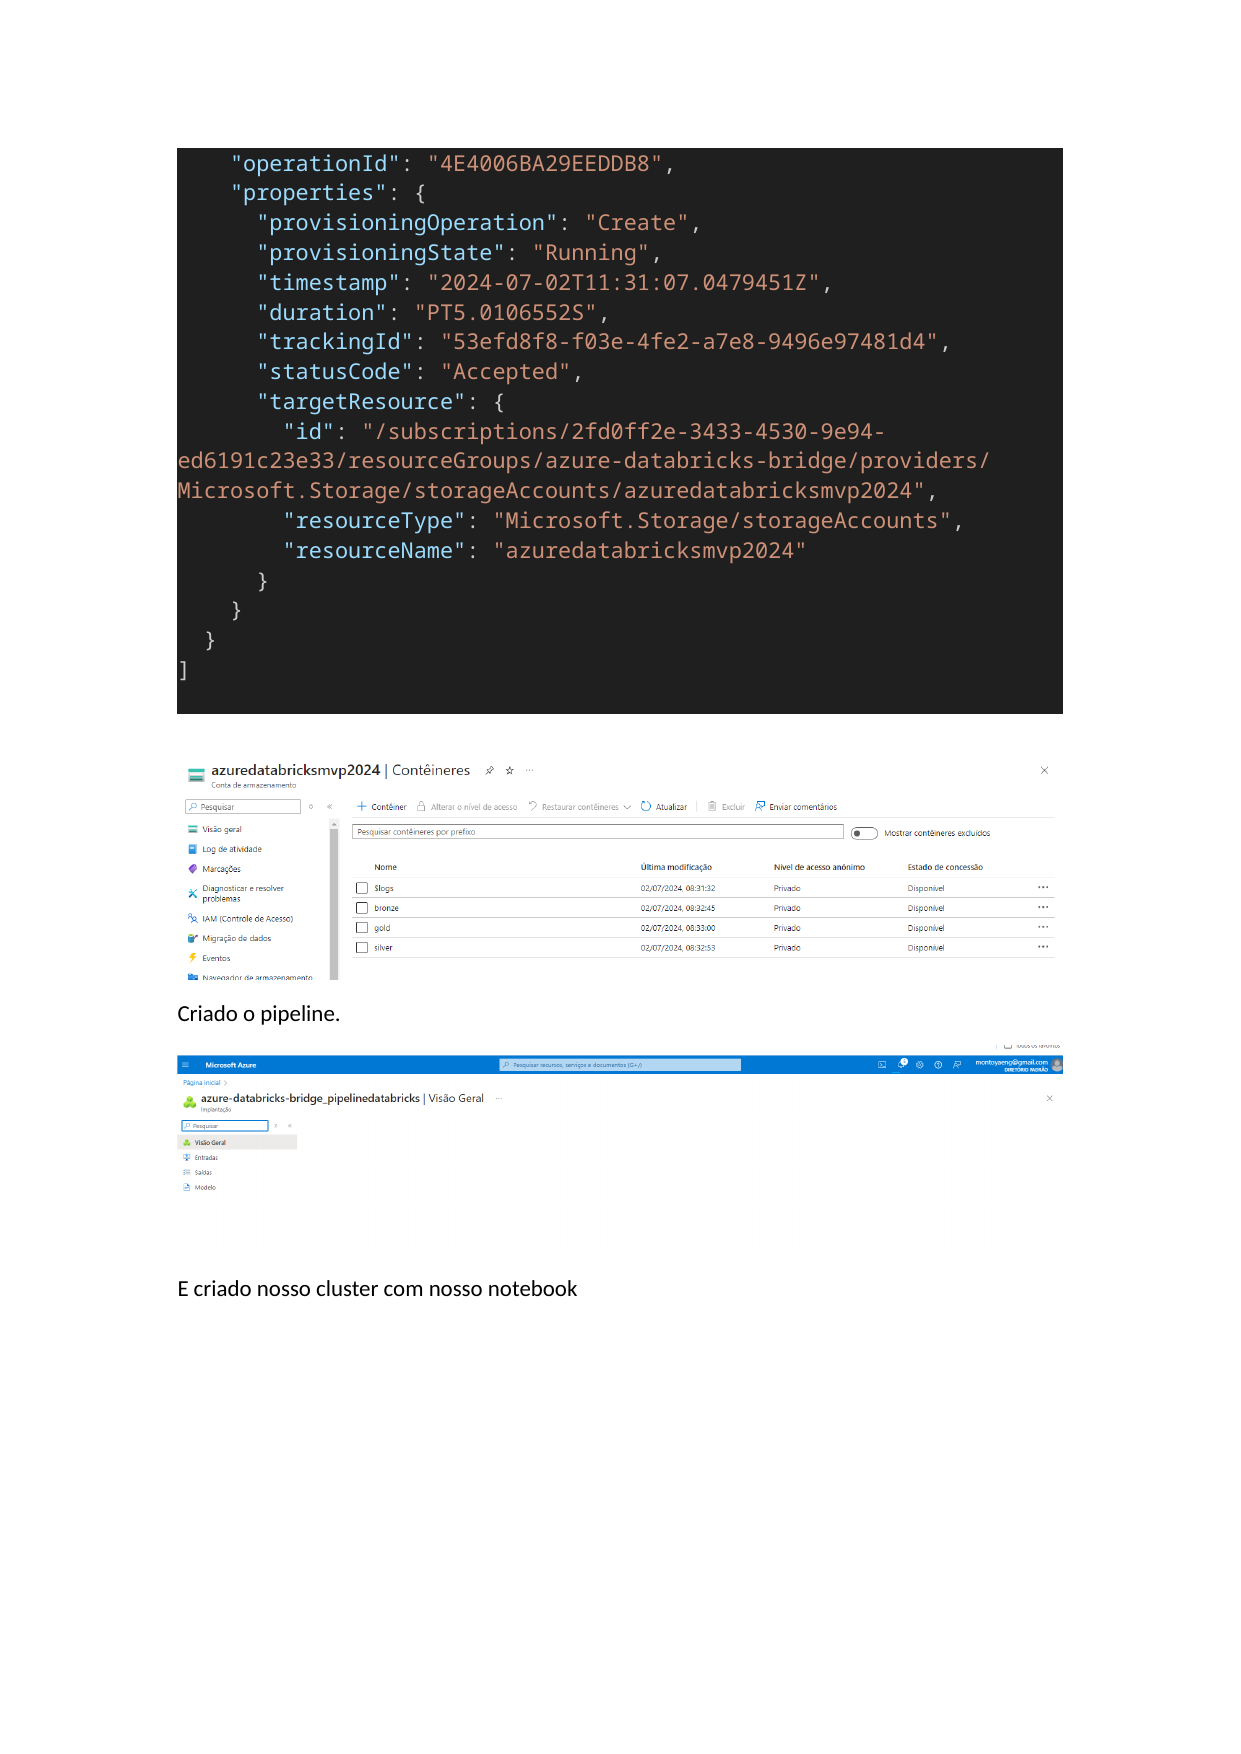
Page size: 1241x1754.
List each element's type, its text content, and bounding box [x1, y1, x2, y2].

text } [177, 594, 1063, 624]
text } [177, 624, 1063, 654]
text "duration": "PT5.0106552S", [177, 297, 1063, 326]
text "provisioningState": "Running", [177, 237, 1063, 267]
text } [177, 565, 1063, 594]
text "resourceType": "Microsoft.Storage/storageAccounts", [177, 505, 1063, 535]
text "targetResource": { [177, 386, 1063, 416]
text ] [177, 654, 1063, 684]
text "trackingId": "53efd8f8-f03e-4fe2-a7e8-9496e97481d4", [177, 326, 1063, 356]
picture [177, 1045, 1063, 1255]
text "timestamp": "2024-07-02T11:31:07.0479451Z", [177, 267, 1063, 297]
text "resourceName": "azuredatabricksmvp2024" [177, 535, 1063, 565]
text "properties": { [177, 177, 1063, 207]
text "statusCode": "Accepted", [177, 356, 1063, 386]
picture [177, 760, 1063, 980]
text "provisioningOperation": "Create", [177, 207, 1063, 237]
text "id": "/subscriptions/2fd0ff2e-3433-4530-9e94-ed6191c23e33/resourceGroups/azure-databricks-bridge/providers/Microsoft.Storage/storageAccounts/azuredatabricksmvp2024", [177, 416, 1063, 505]
text Criado o pipeline. [177, 999, 1063, 1027]
text "operationId": "4E4006BA29EEDDB8", [177, 148, 1063, 177]
text E criado nosso cluster com nosso notebook [177, 1274, 1063, 1302]
